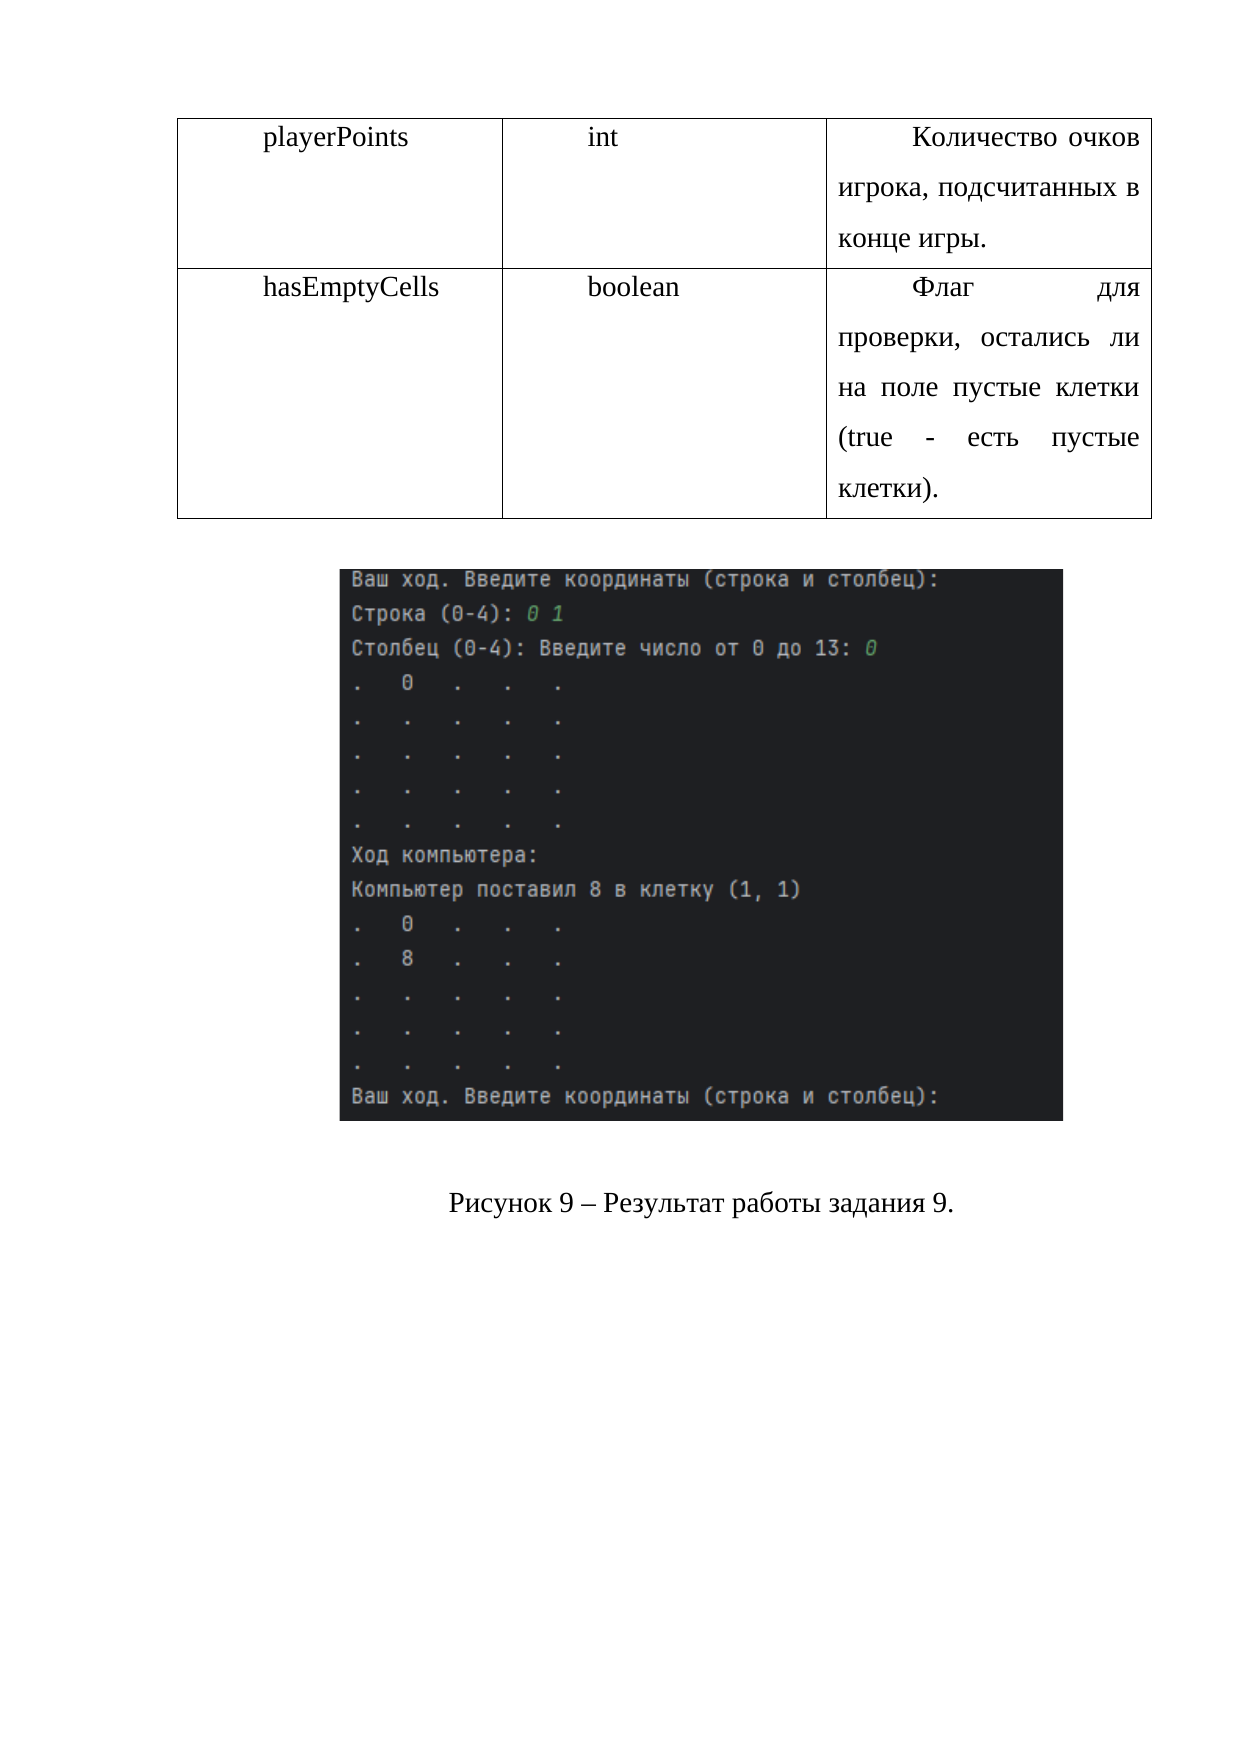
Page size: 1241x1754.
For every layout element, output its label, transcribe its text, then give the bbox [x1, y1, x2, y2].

table_cell hasEmptyCells [178, 269, 502, 518]
table_cell Количество очков игрока, подсчитанных в конце игры. [827, 119, 1151, 268]
text Рисунок 9 – Результат работы задания 9. [177, 1185, 1152, 1219]
table_cell int [503, 119, 826, 268]
table_cell playerPoints [178, 119, 502, 268]
table_cell boolean [503, 269, 826, 518]
table_cell Флаг для проверки, остались ли на поле пустые клетки (true - есть пустые клетки). [827, 269, 1151, 518]
picture [339, 569, 1064, 1121]
